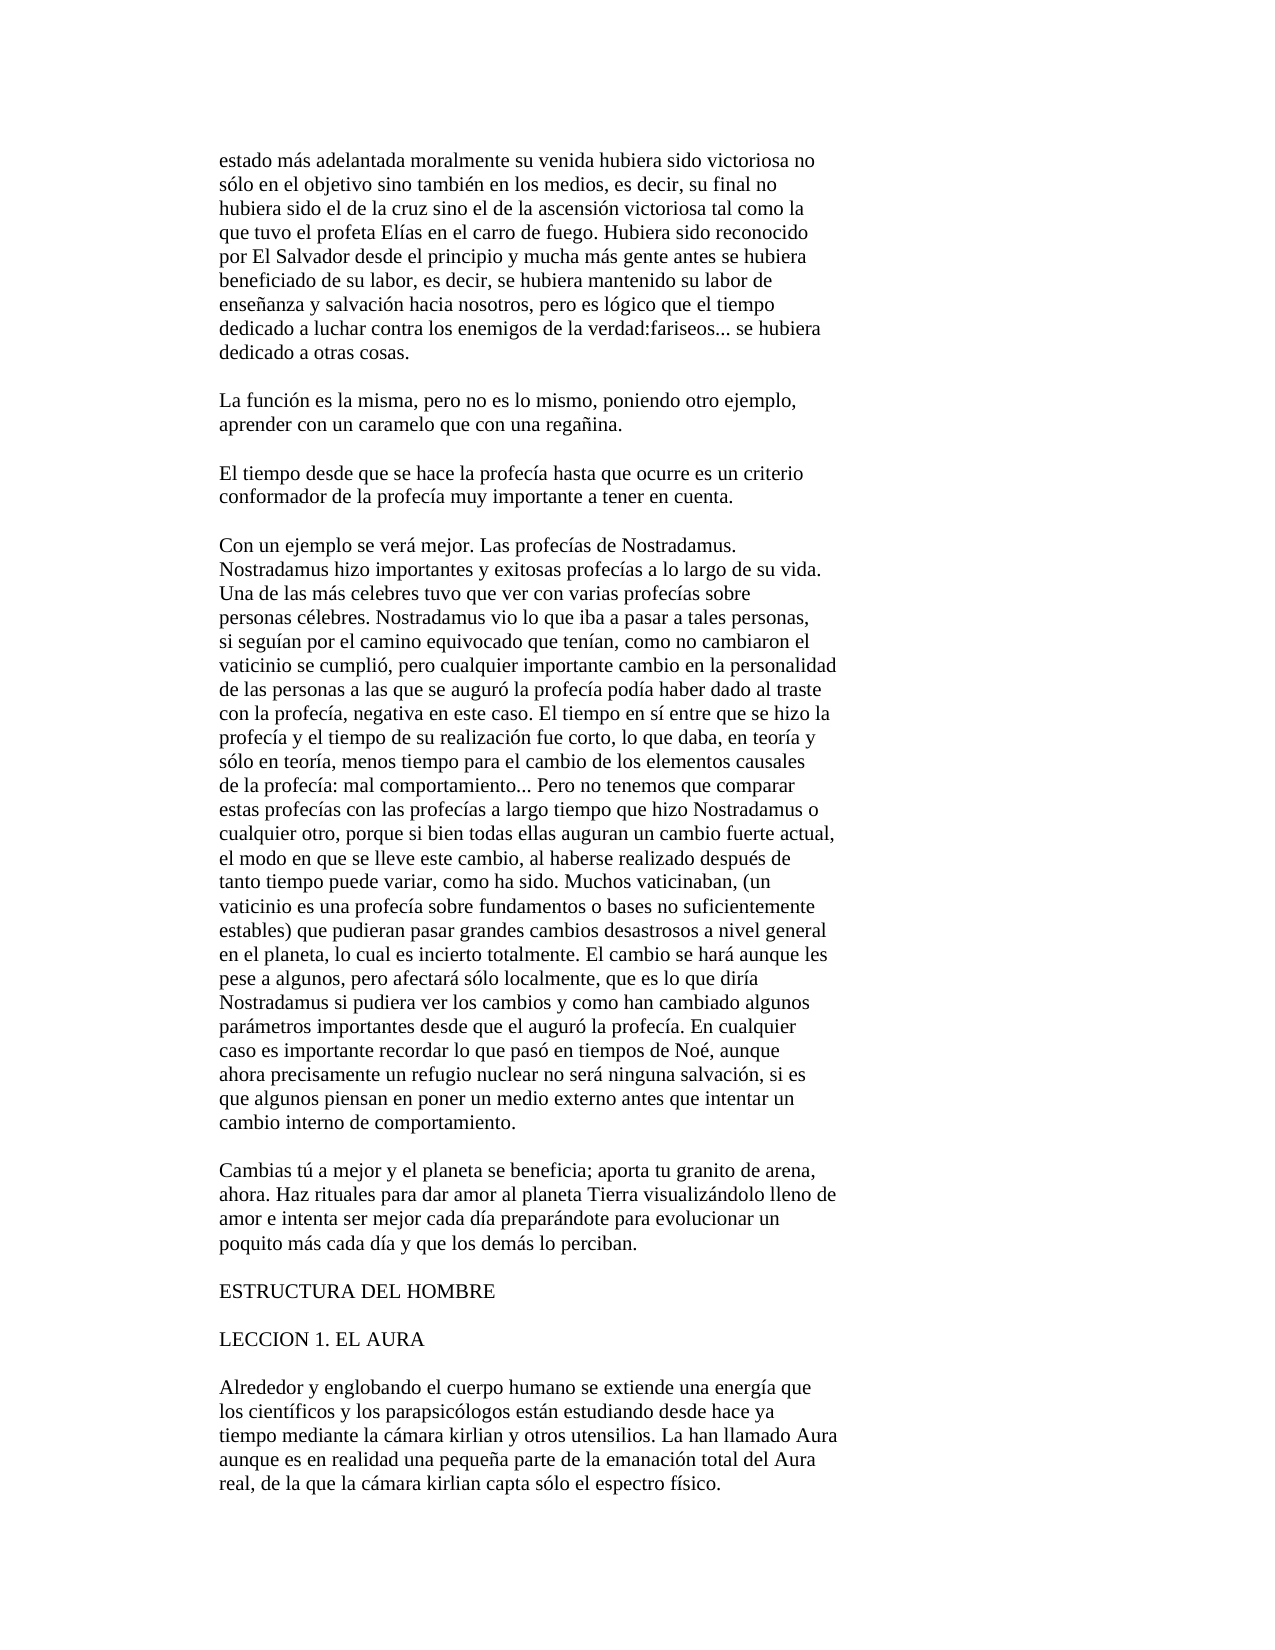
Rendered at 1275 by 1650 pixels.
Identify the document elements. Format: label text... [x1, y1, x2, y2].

text ahora. Haz rituales para dar amor al planeta Tierra visualizándolo lleno de [177, 1182, 1098, 1206]
text aprender con un caramelo que con una regañina. [177, 412, 1098, 436]
text ahora precisamente un refugio nuclear no será ninguna salvación, si es [177, 1062, 1098, 1086]
text vaticinio es una profecía sobre fundamentos o bases no suficientemente [177, 893, 1098, 918]
text Alrededor y englobando el cuerpo humano se extiende una energía que [177, 1375, 1098, 1399]
text el modo en que se lleve este cambio, al haberse realizado después de [177, 845, 1098, 869]
text personas célebres. Nostradamus vio lo que iba a pasar a tales personas, [177, 605, 1098, 629]
text Una de las más celebres tuvo que ver con varias profecías sobre [177, 581, 1098, 605]
text por El Salvador desde el principio y mucha más gente antes se hubiera [177, 244, 1098, 268]
text estas profecías con las profecías a largo tiempo que hizo Nostradamus o [177, 797, 1098, 821]
text con la profecía, negativa en este caso. El tiempo en sí entre que se hizo la [177, 701, 1098, 725]
text dedicado a luchar contra los enemigos de la verdad:fariseos... se hubiera [177, 316, 1098, 340]
text conformador de la profecía muy importante a tener en cuenta. [177, 484, 1098, 508]
text aunque es en realidad una pequeña parte de la emanación total del Aura [177, 1447, 1098, 1471]
text beneficiado de su labor, es decir, se hubiera mantenido su labor de [177, 268, 1098, 292]
text Con un ejemplo se verá mejor. Las profecías de Nostradamus. [177, 533, 1098, 557]
text parámetros importantes desde que el auguró la profecía. En cualquier [177, 1014, 1098, 1038]
text LECCION 1. EL AURA [177, 1327, 1098, 1351]
text sólo en teoría, menos tiempo para el cambio de los elementos causales [177, 749, 1098, 773]
text amor e intenta ser mejor cada día preparándote para evolucionar un [177, 1206, 1098, 1230]
text caso es importante recordar lo que pasó en tiempos de Noé, aunque [177, 1038, 1098, 1062]
text vaticinio se cumplió, pero cualquier importante cambio en la personalidad [177, 653, 1098, 677]
text cualquier otro, porque si bien todas ellas auguran un cambio fuerte actual, [177, 821, 1098, 845]
text en el planeta, lo cual es incierto totalmente. El cambio se hará aunque les [177, 942, 1098, 966]
text enseñanza y salvación hacia nosotros, pero es lógico que el tiempo [177, 292, 1098, 316]
text estado más adelantada moralmente su venida hubiera sido victoriosa no [177, 148, 1098, 172]
text que tuvo el profeta Elías en el carro de fuego. Hubiera sido reconocido [177, 220, 1098, 244]
text tanto tiempo puede variar, como ha sido. Muchos vaticinaban, (un [177, 869, 1098, 893]
text poquito más cada día y que los demás lo perciban. [177, 1230, 1098, 1254]
text profecía y el tiempo de su realización fue corto, lo que daba, en teoría y [177, 725, 1098, 749]
text de las personas a las que se auguró la profecía podía haber dado al traste [177, 677, 1098, 701]
text sólo en el objetivo sino también en los medios, es decir, su final no [177, 172, 1098, 196]
text real, de la que la cámara kirlian capta sólo el espectro físico. [177, 1471, 1098, 1495]
text Nostradamus si pudiera ver los cambios y como han cambiado algunos [177, 990, 1098, 1014]
text La función es la misma, pero no es lo mismo, poniendo otro ejemplo, [177, 388, 1098, 412]
text estables) que pudieran pasar grandes cambios desastrosos a nivel general [177, 918, 1098, 942]
text Nostradamus hizo importantes y exitosas profecías a lo largo de su vida. [177, 557, 1098, 581]
text los científicos y los parapsicólogos están estudiando desde hace ya [177, 1399, 1098, 1423]
text cambio interno de comportamiento. [177, 1110, 1098, 1134]
text de la profecía: mal comportamiento... Pero no tenemos que comparar [177, 773, 1098, 797]
text tiempo mediante la cámara kirlian y otros utensilios. La han llamado Aura [177, 1423, 1098, 1447]
text Cambias tú a mejor y el planeta se beneficia; aporta tu granito de arena, [177, 1158, 1098, 1182]
text ESTRUCTURA DEL HOMBRE [177, 1278, 1098, 1303]
text dedicado a otras cosas. [177, 340, 1098, 364]
text El tiempo desde que se hace la profecía hasta que ocurre es un criterio [177, 460, 1098, 484]
text que algunos piensan en poner un medio externo antes que intentar un [177, 1086, 1098, 1110]
text hubiera sido el de la cruz sino el de la ascensión victoriosa tal como la [177, 196, 1098, 220]
text pese a algunos, pero afectará sólo localmente, que es lo que diría [177, 966, 1098, 990]
text si seguían por el camino equivocado que tenían, como no cambiaron el [177, 629, 1098, 653]
